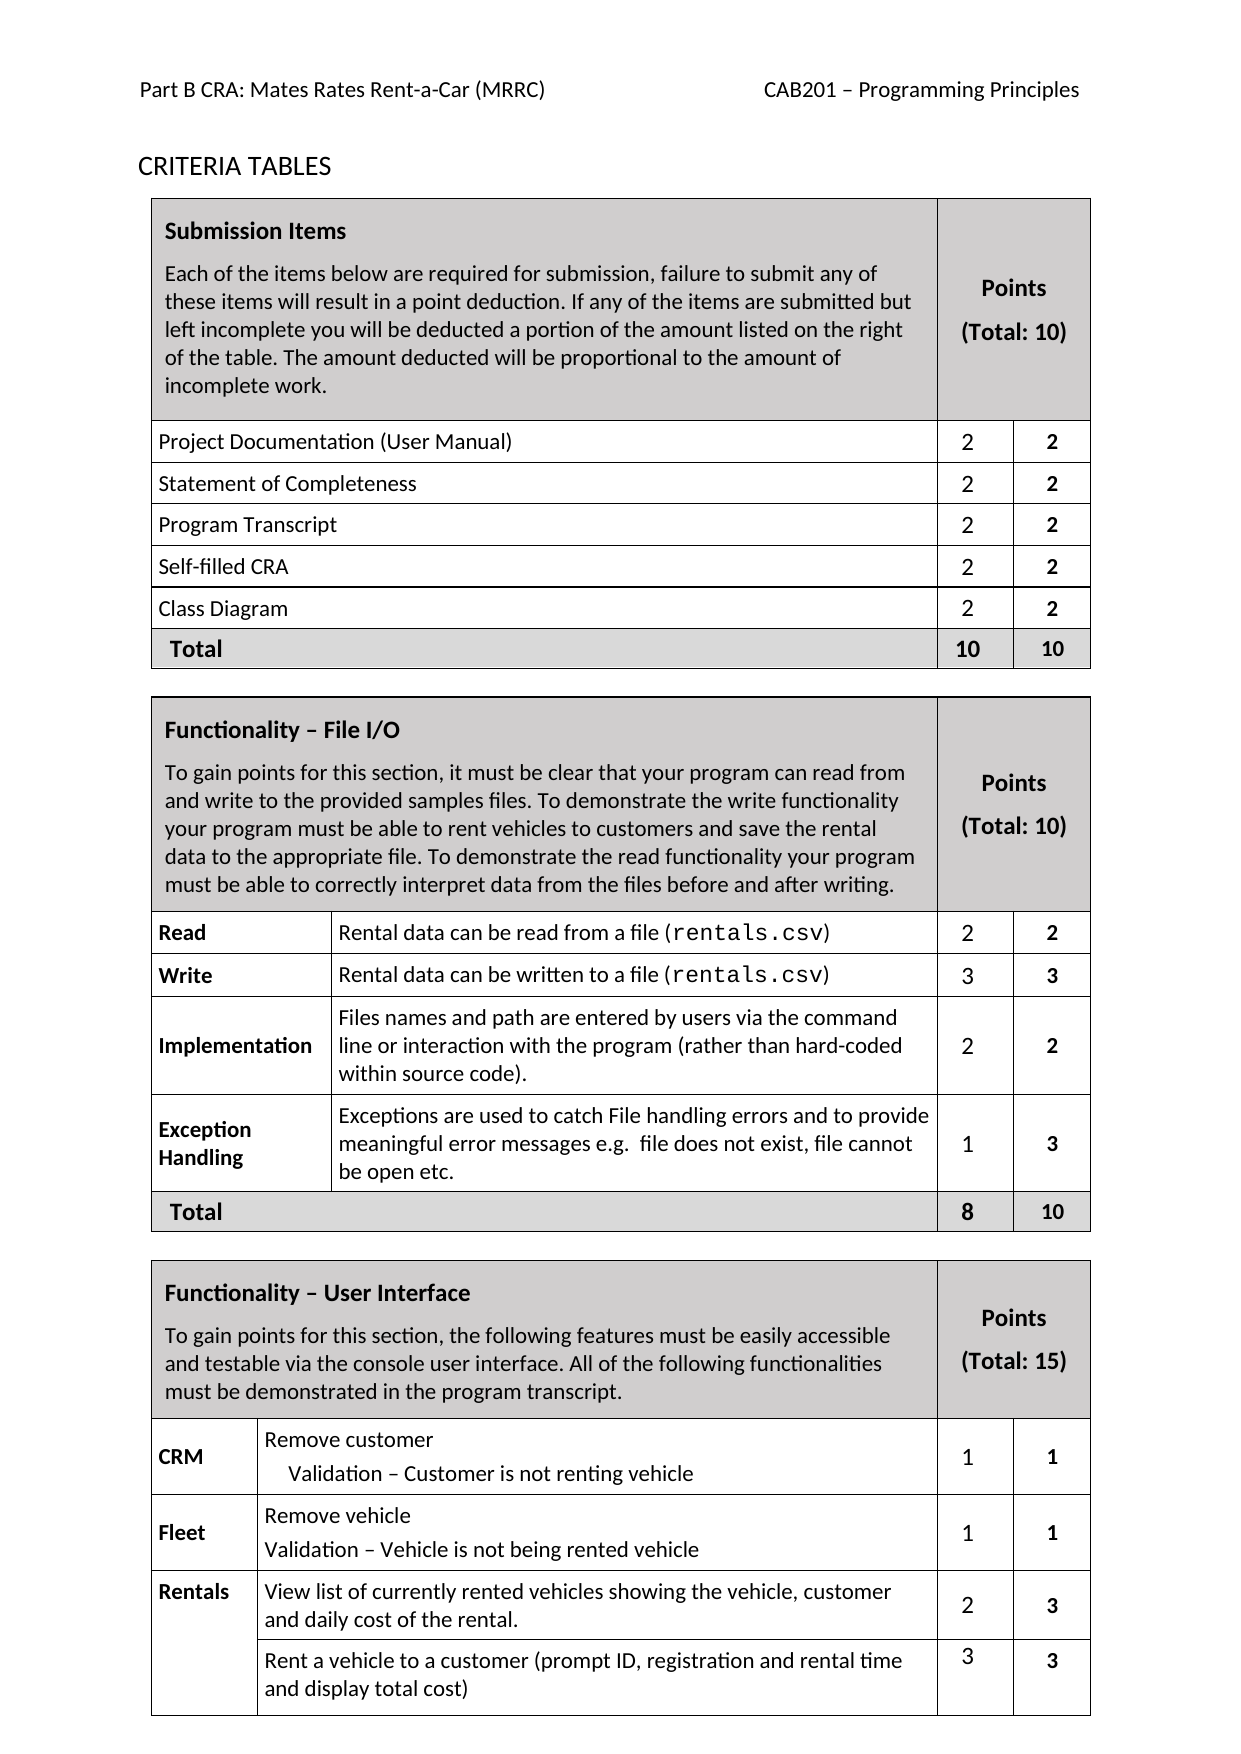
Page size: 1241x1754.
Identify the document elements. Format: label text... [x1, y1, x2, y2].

table_cell 2 [938, 588, 1013, 628]
table_cell Fleet [152, 1495, 257, 1569]
table_header Submission Items Each of the items below are required for submission, failure to submit any of these items will result in a point deduction. If any of the items are submitted but left incomplete you will be deducted a portion of the amount listed on the right of the table. The amount deducted will be proportional to the amount of incomplete work. [152, 199, 937, 420]
table_cell Rentals [152, 1571, 257, 1715]
table_cell CRM [152, 1419, 257, 1494]
table_cell 10 [1014, 1192, 1090, 1231]
table_cell View list of currently rented vehicles showing the vehicle, customer and daily cost of the rental. [258, 1571, 937, 1639]
table_cell 1 [938, 1495, 1013, 1569]
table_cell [258, 1640, 937, 1715]
table_header Points (Total: 10) [938, 698, 1090, 911]
table_cell 10 [938, 629, 1013, 667]
table_header Points (Total: 15) [938, 1261, 1090, 1418]
table_cell 2 [1014, 588, 1090, 628]
table_cell Total [152, 1192, 937, 1231]
table_cell Class Diagram [152, 588, 937, 628]
table_cell 3 [938, 954, 1013, 996]
table_cell Rental data can be read from a file (rentals.csv) [332, 912, 937, 953]
text CRITERIA TABLES [138, 148, 1103, 182]
table_cell 10 [1014, 629, 1090, 667]
table_header Functionality – File I/O To gain points for this section, it must be clear that your program can read from and write to the provided samples files. To demonstrate the write functionality your program must be able to rent vehicles to customers and save the rental data to the appropriate file. To demonstrate the read functionality your program must be able to correctly interpret data from the files before and after writing. [152, 698, 937, 911]
table_cell 2 [1014, 997, 1090, 1094]
table_cell 2 [938, 997, 1013, 1094]
table_cell Statement of Completeness [152, 463, 937, 503]
table_cell 2 [1014, 546, 1090, 586]
table_cell Total [152, 629, 937, 667]
table_cell 1 [1014, 1495, 1090, 1569]
table_cell Remove vehicle Validation – Vehicle is not being rented vehicle [258, 1495, 937, 1569]
table_cell Implementation [152, 997, 331, 1094]
table_cell Exceptions are used to catch File handling errors and to provide meaningful error messages e.g. file does not exist, file cannot be open etc. [332, 1095, 937, 1191]
table_cell 3 [1014, 954, 1090, 996]
table_cell 2 [938, 546, 1013, 586]
table_cell 3 [1014, 1095, 1090, 1191]
table_cell 2 [1014, 912, 1090, 953]
table_cell 3 1 1 [938, 1640, 1013, 1715]
table_header Functionality – User Interface To gain points for this section, the following features must be easily accessible and testable via the console user interface. All of the following functionalities must be demonstrated in the program transcript. [152, 1261, 937, 1418]
table_cell 2 [1014, 463, 1090, 503]
table_cell Read [152, 912, 331, 953]
table_cell Program Transcript [152, 504, 937, 545]
table_cell 2 [938, 421, 1013, 462]
table_cell 2 [1014, 504, 1090, 545]
table_cell 2 [1014, 421, 1090, 462]
table_cell 8 [938, 1192, 1013, 1231]
table_cell Rental data can be written to a file (rentals.csv) [332, 954, 937, 996]
table_cell Write [152, 954, 331, 996]
table_cell 2 [938, 504, 1013, 545]
table_cell 1 [1014, 1419, 1090, 1494]
table_cell 2 [938, 1571, 1013, 1639]
table_cell Project Documentation (User Manual) [152, 421, 937, 462]
table_cell Exception Handling [152, 1095, 331, 1191]
table_cell Files names and path are entered by users via the command line or interaction with the program (rather than hard-coded within source code). [332, 997, 937, 1094]
table_cell Remove customer Validation – Customer is not renting vehicle [258, 1419, 937, 1494]
table_header Points (Total: 10) [938, 199, 1090, 420]
table_cell 1 [938, 1419, 1013, 1494]
table_cell 3 [1014, 1571, 1090, 1639]
table_cell 2 [938, 912, 1013, 953]
table_cell 1 [938, 1095, 1013, 1191]
table_cell 3 1 1 [1014, 1640, 1090, 1715]
table_cell Self-filled CRA [152, 546, 937, 586]
table_cell 2 [938, 463, 1013, 503]
